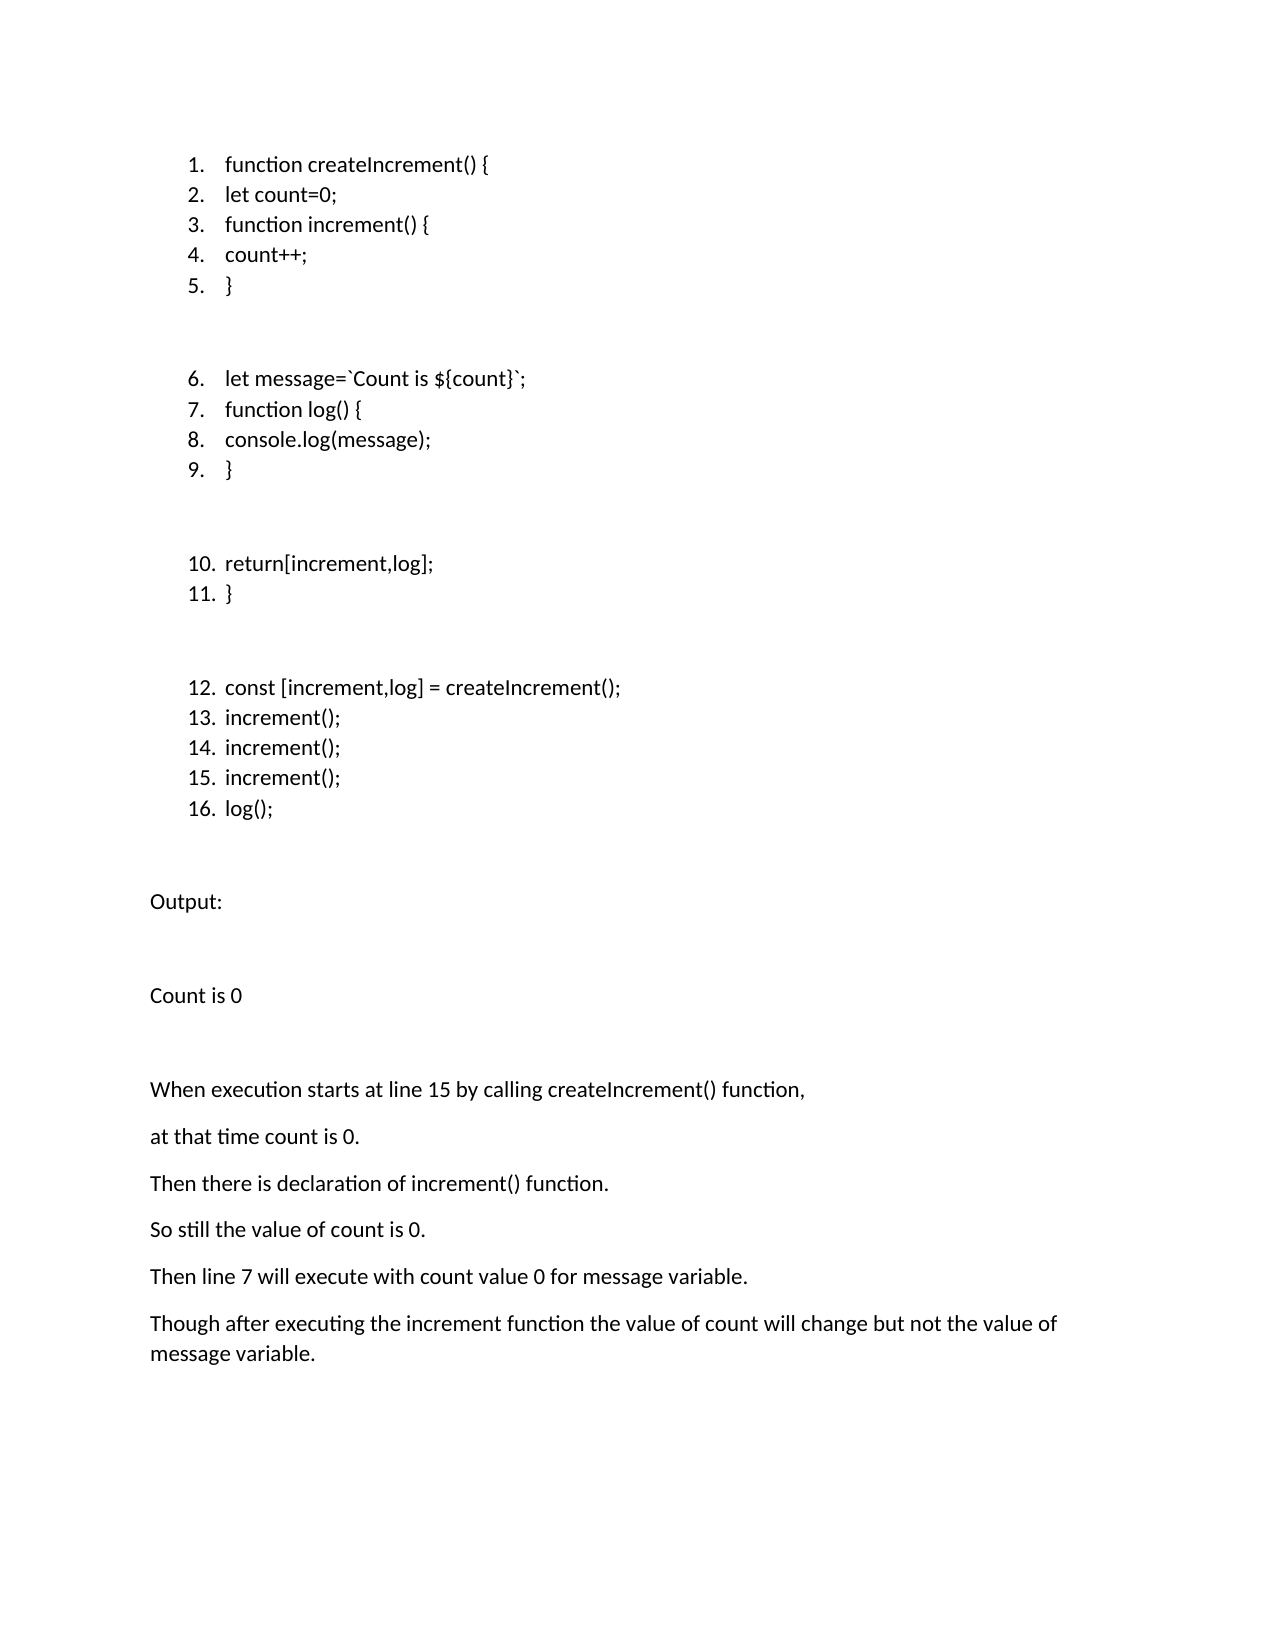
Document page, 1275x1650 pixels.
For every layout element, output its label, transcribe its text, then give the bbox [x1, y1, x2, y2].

list function increment() { [187, 210, 1125, 238]
list increment(); [187, 703, 1125, 731]
list } [187, 579, 1125, 607]
text Output: [150, 887, 1125, 916]
text When execution starts at line 15 by calling createIncrement() function, [150, 1075, 1125, 1103]
text Though after executing the increment function the value of count will change but not the value of message variable. [150, 1309, 1125, 1368]
list let message=`Count is ${count}`; [187, 364, 1125, 393]
list function log() { [187, 395, 1125, 423]
list increment(); [187, 763, 1125, 792]
list } [187, 271, 1125, 299]
list const [increment,log] = createIncrement(); [187, 673, 1125, 701]
text Then there is declaration of increment() function. [150, 1169, 1125, 1197]
list } [187, 455, 1125, 483]
text So still the value of count is 0. [150, 1216, 1125, 1244]
list let count=0; [187, 180, 1125, 208]
list function createIncrement() { [187, 150, 1125, 178]
list console.log(message); [187, 425, 1125, 453]
list count++; [187, 241, 1125, 269]
text Then line 7 will execute with count value 0 for message variable. [150, 1262, 1125, 1291]
list increment(); [187, 733, 1125, 761]
list return[increment,log]; [187, 549, 1125, 577]
text at that time count is 0. [150, 1122, 1125, 1150]
text Count is 0 [150, 981, 1125, 1009]
list log(); [187, 794, 1125, 822]
